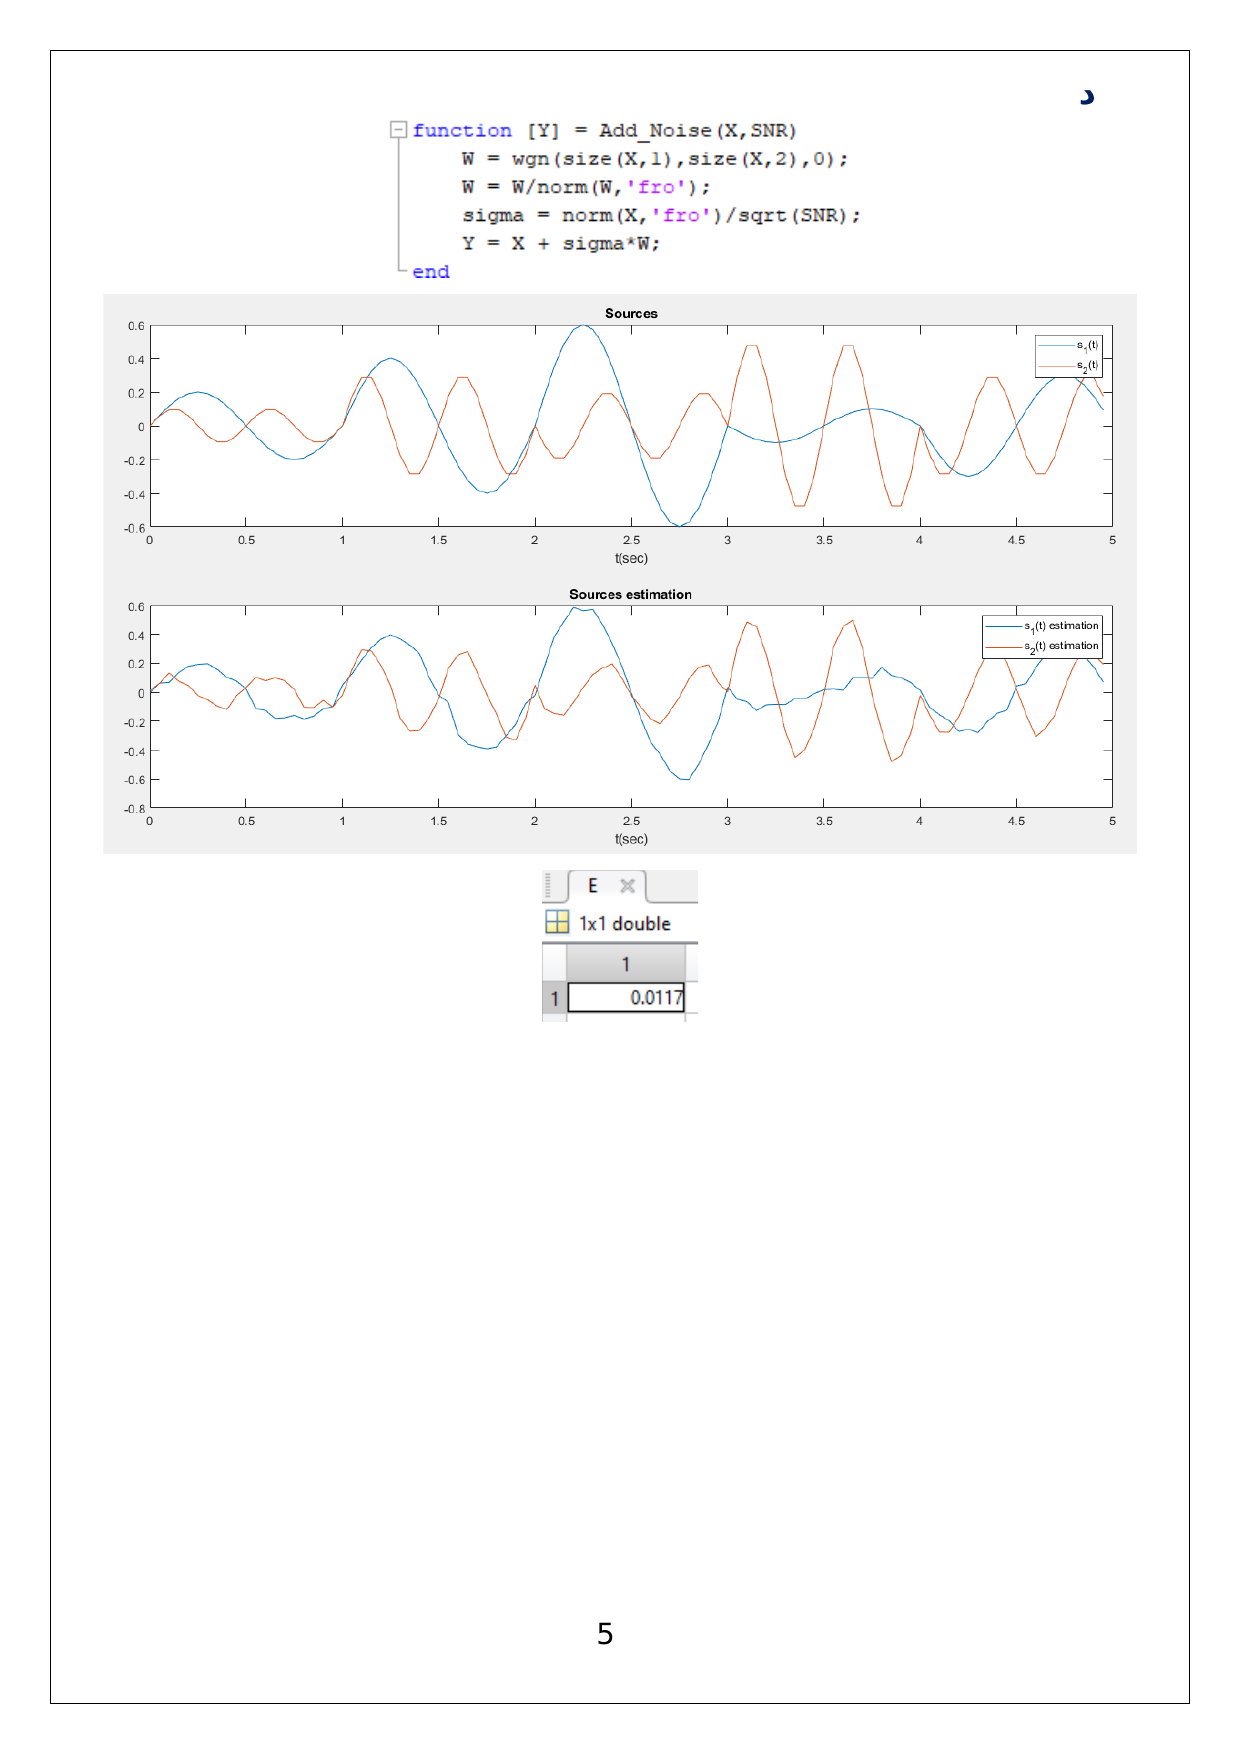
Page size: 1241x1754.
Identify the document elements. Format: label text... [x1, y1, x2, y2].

subtitle د [103, 74, 1137, 113]
picture [542, 870, 699, 1022]
picture [103, 294, 1137, 854]
picture [370, 118, 870, 278]
